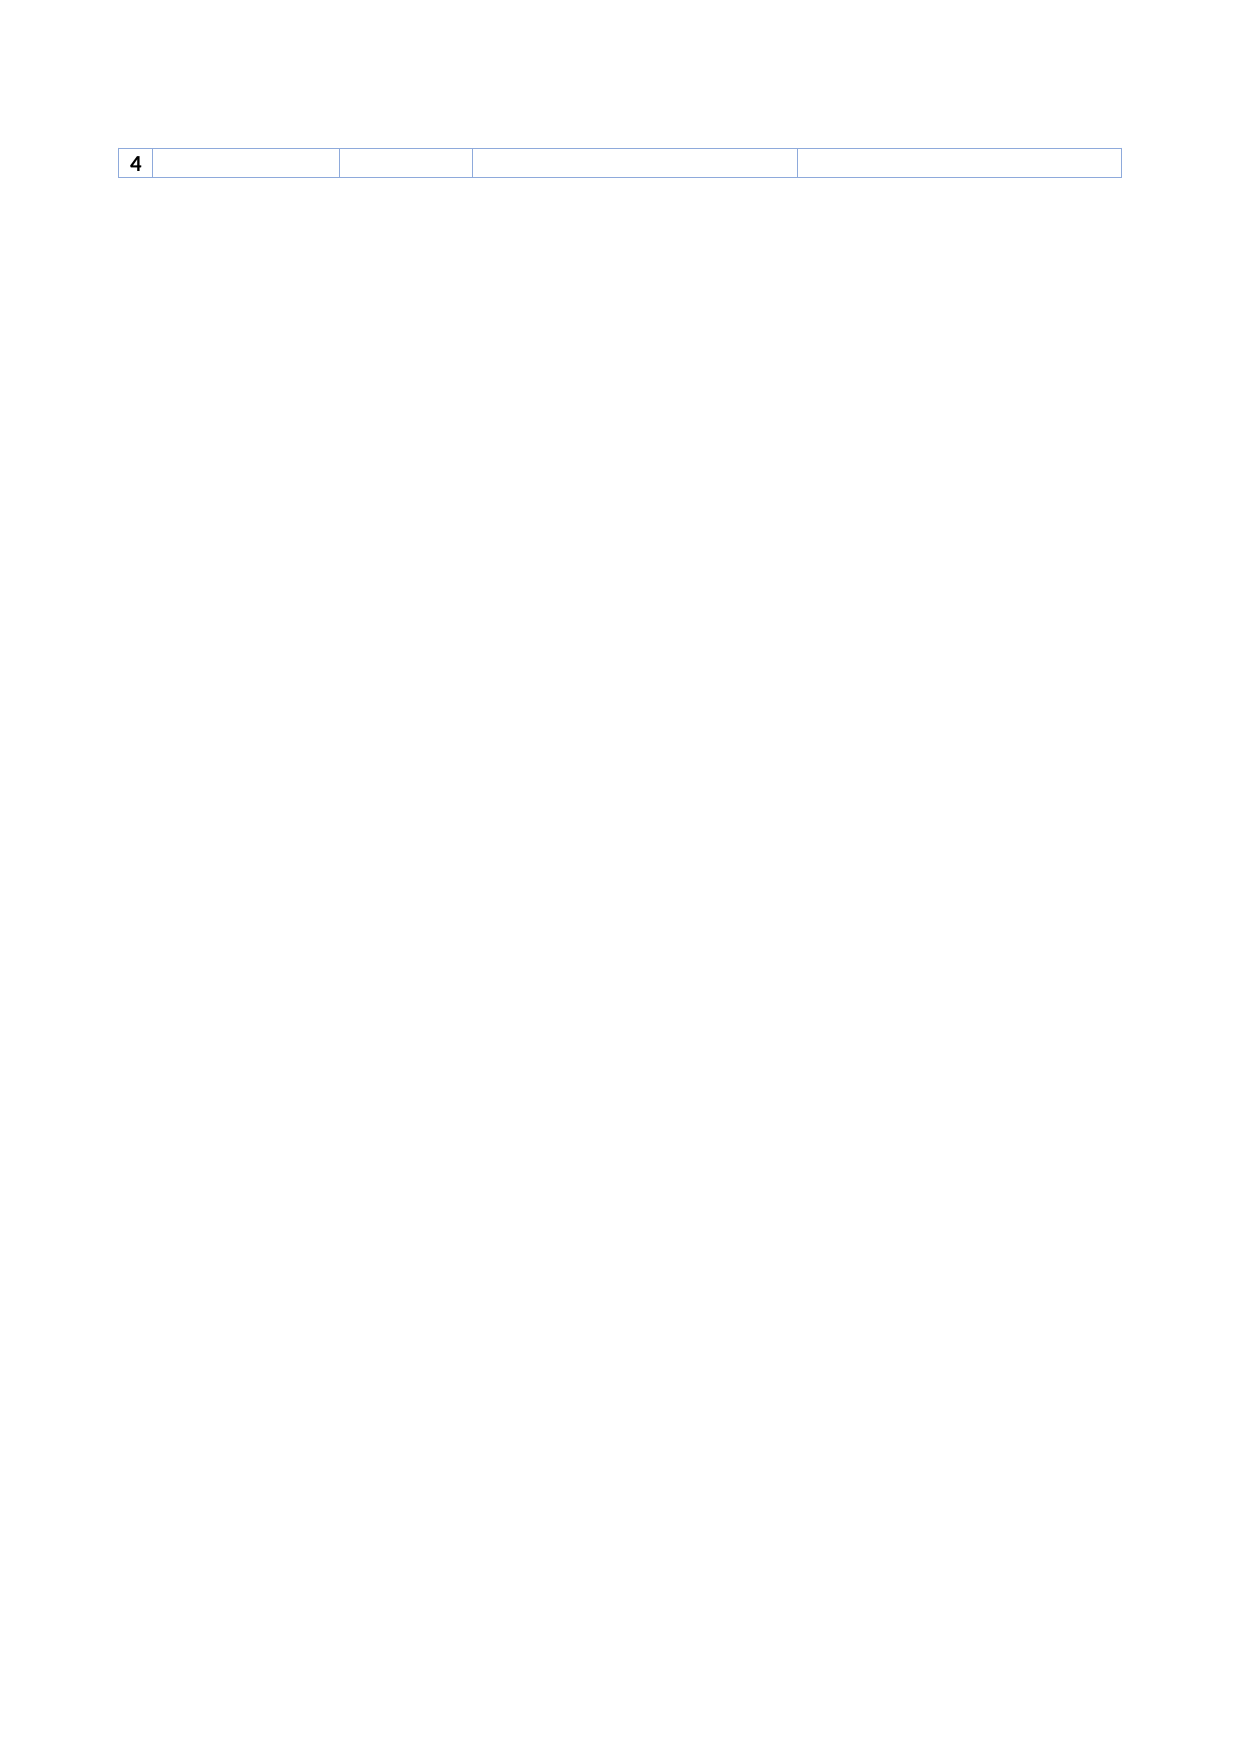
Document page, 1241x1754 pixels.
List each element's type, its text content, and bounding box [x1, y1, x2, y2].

table_cell [340, 149, 472, 177]
table_cell [473, 149, 797, 177]
table_cell [798, 149, 1121, 177]
table_cell [153, 149, 339, 177]
table_cell 4 [119, 149, 152, 177]
